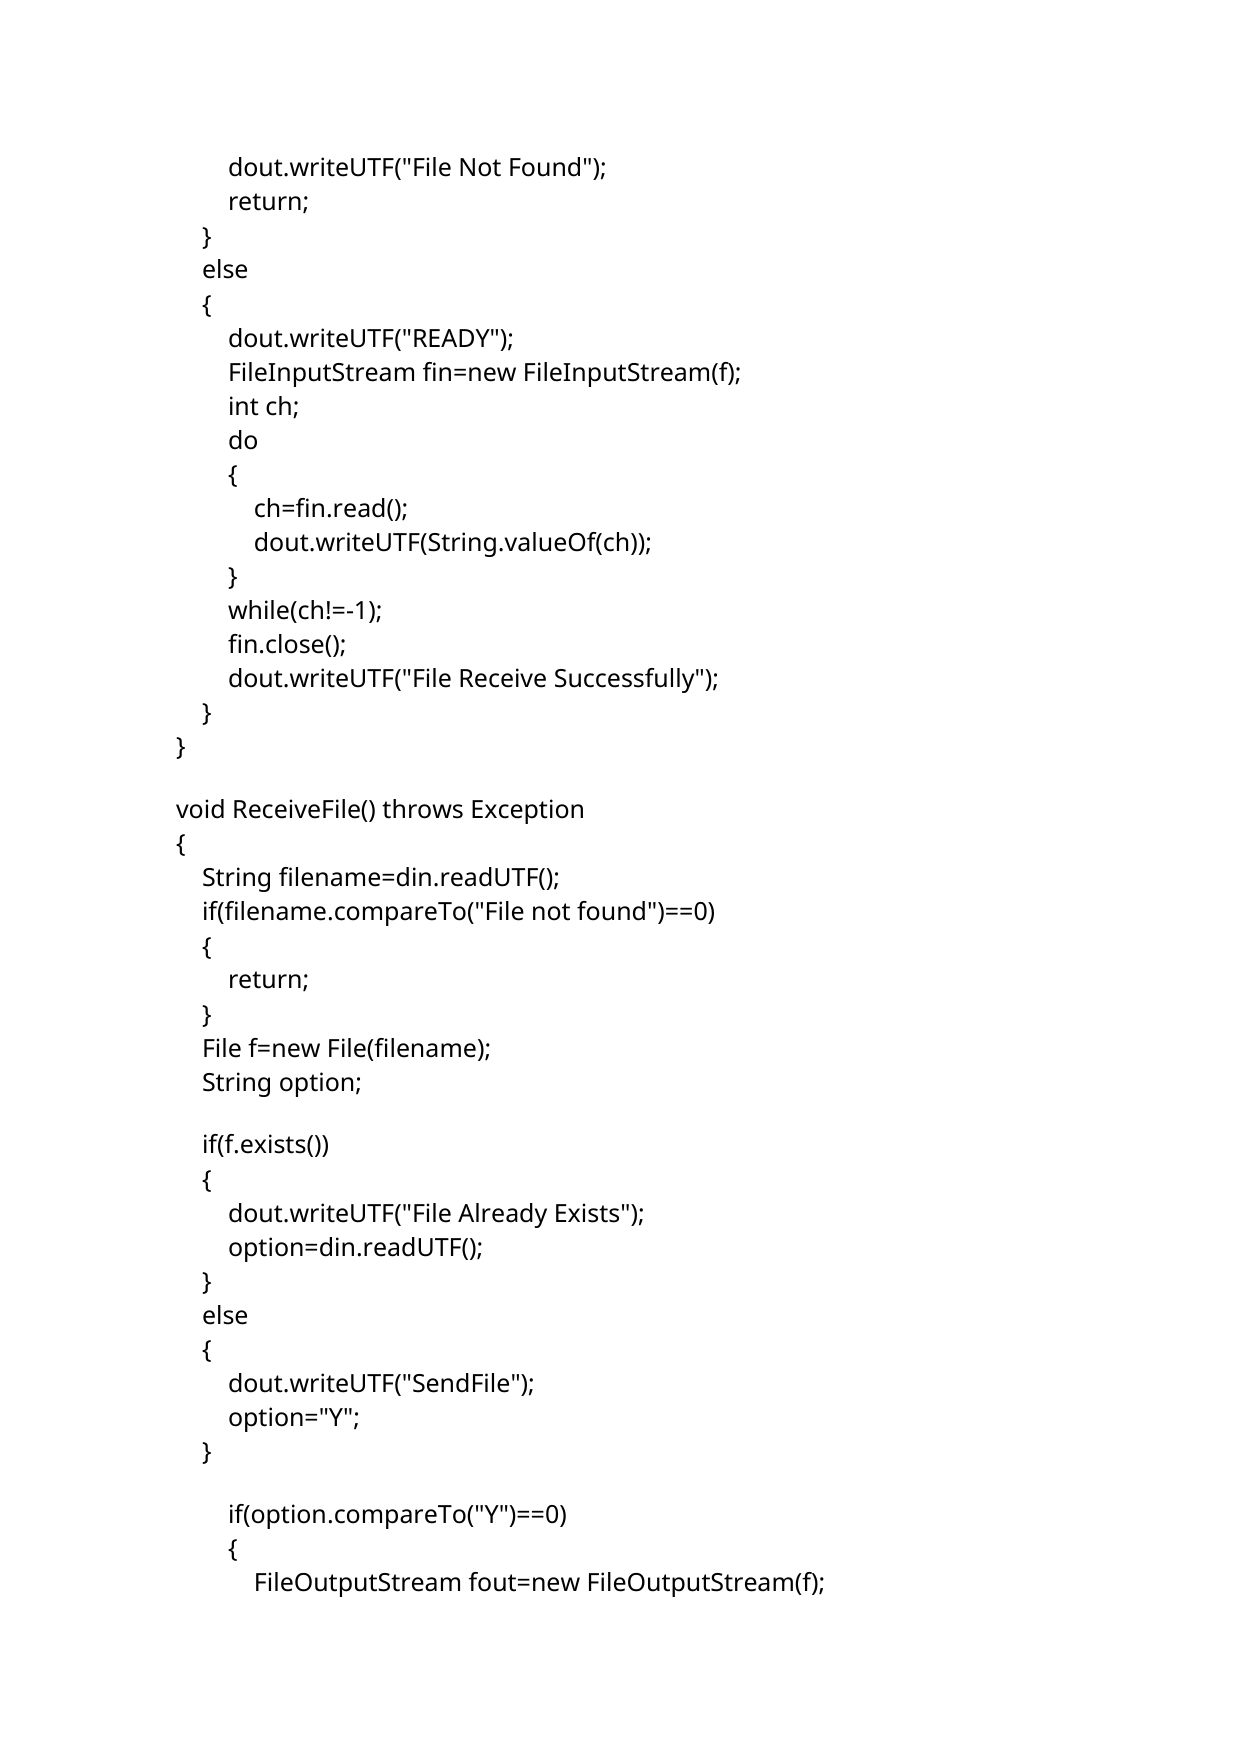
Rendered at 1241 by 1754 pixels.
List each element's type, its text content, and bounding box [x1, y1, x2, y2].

text } [150, 695, 1090, 729]
text { [150, 826, 1090, 860]
text int ch; [150, 388, 1090, 422]
text { [150, 457, 1090, 491]
text void ReceiveFile() throws Exception [150, 792, 1090, 826]
text FileOutputStream fout=new FileOutputStream(f); [150, 1565, 1090, 1599]
text option=din.readUTF(); [150, 1229, 1090, 1263]
text } [150, 996, 1090, 1030]
text { [150, 1161, 1090, 1195]
text dout.writeUTF("SendFile"); [150, 1366, 1090, 1400]
text } [150, 1263, 1090, 1297]
text } [150, 559, 1090, 593]
text if(option.compareTo("Y")==0) [150, 1497, 1090, 1531]
text { [150, 1531, 1090, 1565]
text return; [150, 184, 1090, 218]
text fin.close(); [150, 627, 1090, 661]
text String filename=din.readUTF(); [150, 860, 1090, 894]
text dout.writeUTF("File Not Found"); [150, 150, 1090, 184]
text return; [150, 962, 1090, 996]
text } [150, 218, 1090, 252]
text dout.writeUTF("File Receive Successfully"); [150, 661, 1090, 695]
text String option; [150, 1064, 1090, 1098]
text while(ch!=-1); [150, 593, 1090, 627]
text { [150, 286, 1090, 320]
text } [150, 1434, 1090, 1468]
text dout.writeUTF(String.valueOf(ch)); [150, 525, 1090, 559]
text ch=fin.read(); [150, 491, 1090, 525]
text if(f.exists()) [150, 1127, 1090, 1161]
text do [150, 422, 1090, 457]
text { [150, 1332, 1090, 1366]
text { [150, 928, 1090, 962]
text dout.writeUTF("READY"); [150, 320, 1090, 354]
text dout.writeUTF("File Already Exists"); [150, 1195, 1090, 1229]
text if(filename.compareTo("File not found")==0) [150, 894, 1090, 928]
text FileInputStream fin=new FileInputStream(f); [150, 354, 1090, 388]
text File f=new File(filename); [150, 1030, 1090, 1064]
text option="Y"; [150, 1400, 1090, 1434]
text } [150, 729, 1090, 763]
text else [150, 252, 1090, 286]
text else [150, 1297, 1090, 1332]
